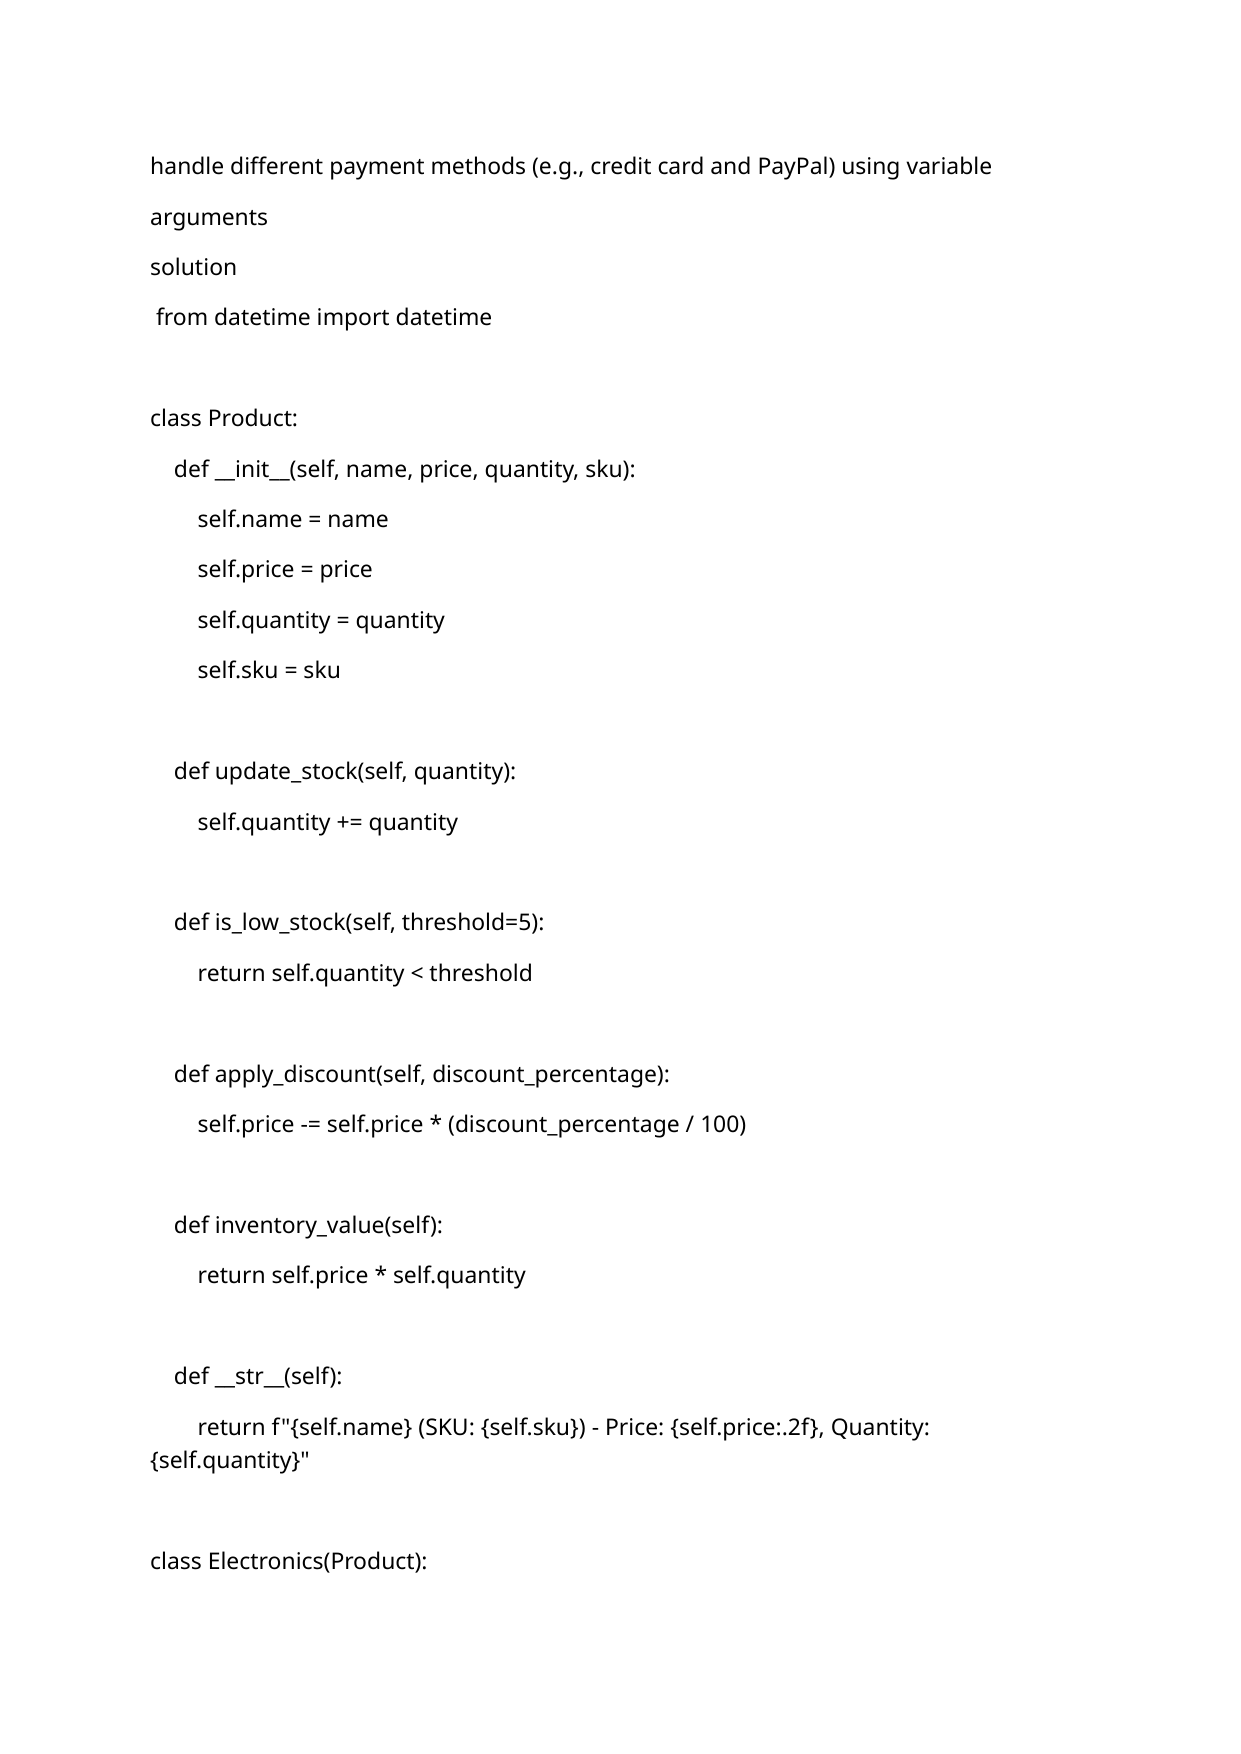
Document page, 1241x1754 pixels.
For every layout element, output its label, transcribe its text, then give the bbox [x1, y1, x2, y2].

text handle different payment methods (e.g., credit card and PayPal) using variable [150, 150, 1090, 181]
text class Electronics(Product): [150, 1545, 1090, 1576]
text self.quantity = quantity [150, 604, 1090, 635]
text def inventory_value(self): [150, 1209, 1090, 1240]
text self.sku = sku [150, 654, 1090, 685]
text self.name = name [150, 503, 1090, 534]
text def __init__(self, name, price, quantity, sku): [150, 452, 1090, 484]
text def apply_discount(self, discount_percentage): [150, 1057, 1090, 1089]
text def update_stock(self, quantity): [150, 755, 1090, 786]
text return self.quantity < threshold [150, 957, 1090, 988]
text self.quantity += quantity [150, 805, 1090, 837]
text self.price = price [150, 553, 1090, 584]
text solution [150, 251, 1090, 282]
text class Product: [150, 402, 1090, 433]
text arguments [150, 200, 1090, 232]
text self.price -= self.price * (discount_percentage / 100) [150, 1108, 1090, 1139]
text def is_low_stock(self, threshold=5): [150, 906, 1090, 937]
text def __str__(self): [150, 1360, 1090, 1391]
text from datetime import datetime [150, 301, 1090, 332]
text return f"{self.name} (SKU: {self.sku}) - Price: {self.price:.2f}, Quantity: {self.quantity}" [150, 1410, 1090, 1475]
text return self.price * self.quantity [150, 1259, 1090, 1290]
